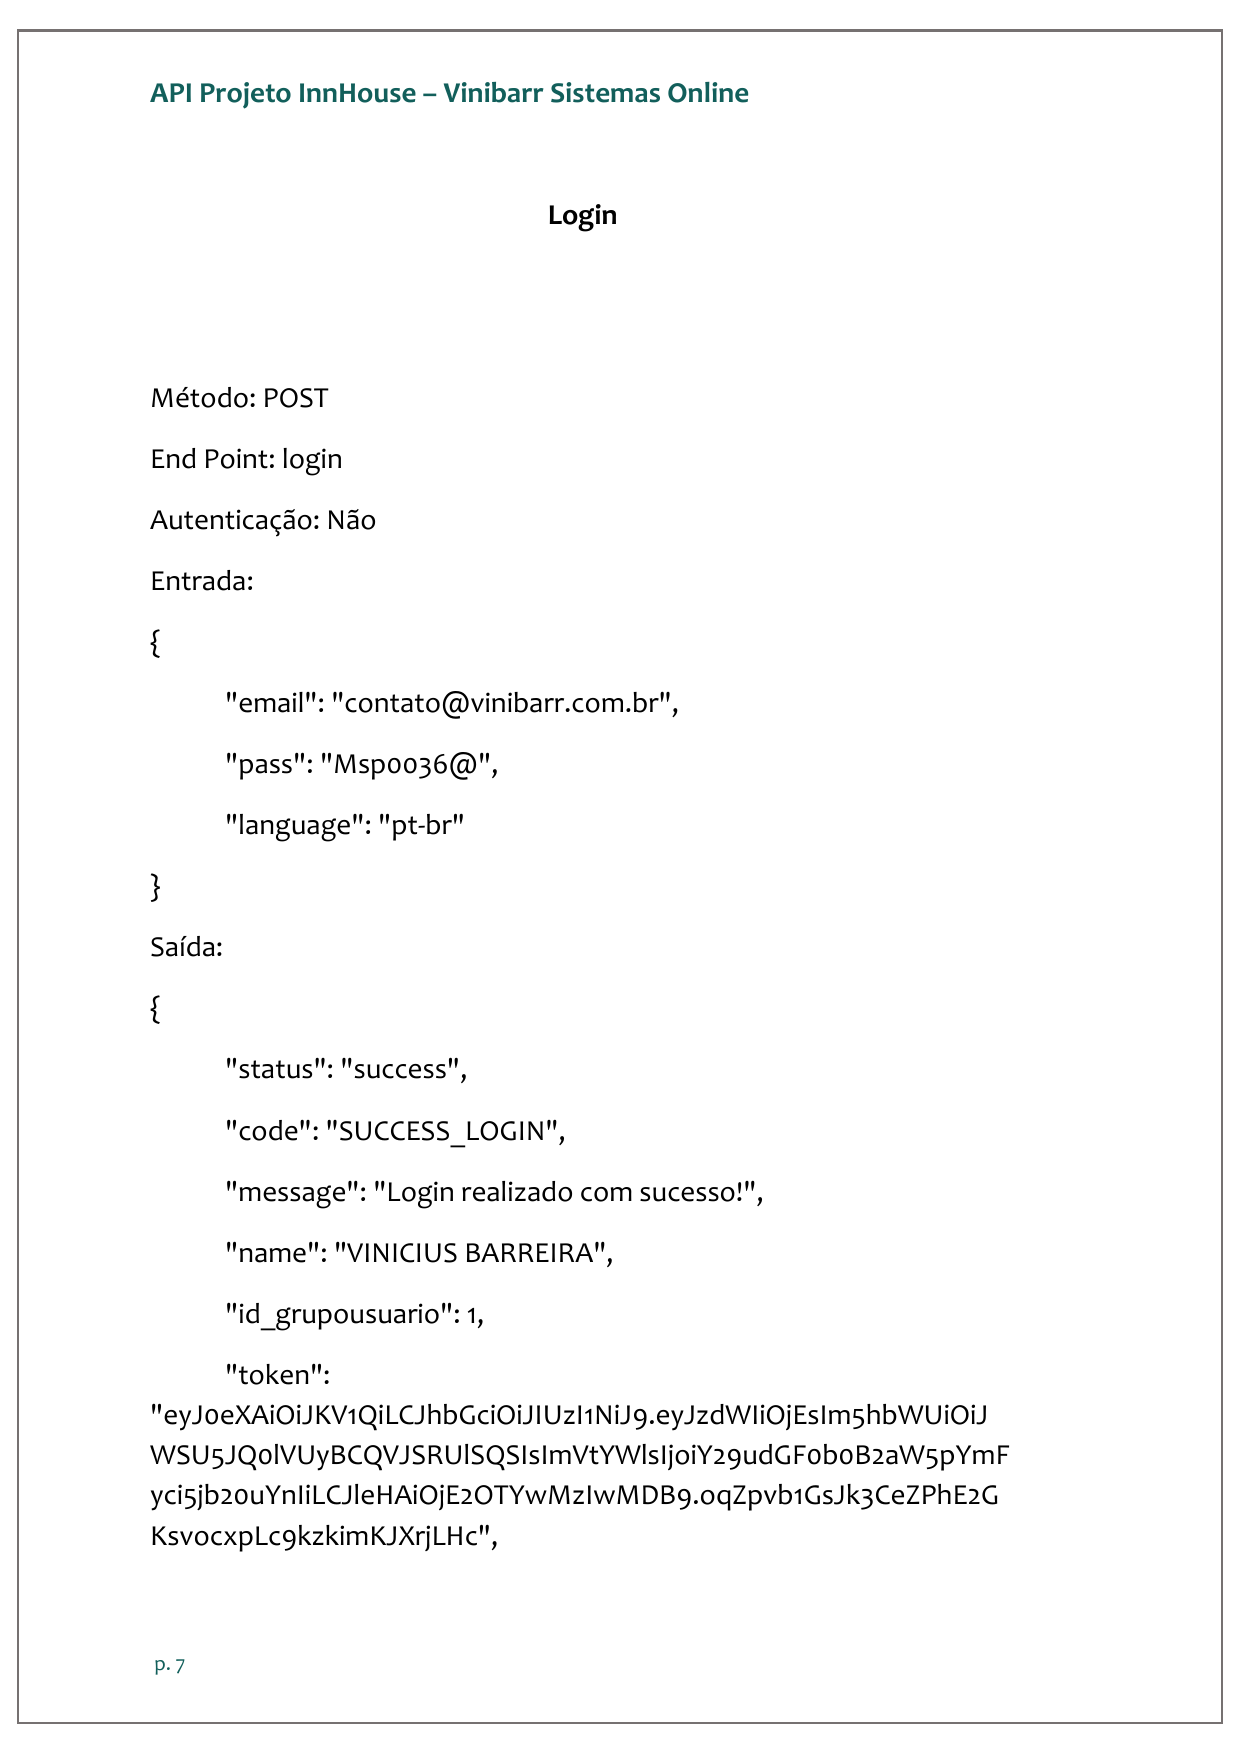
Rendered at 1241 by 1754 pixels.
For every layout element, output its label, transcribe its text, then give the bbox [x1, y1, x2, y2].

text Autenticação: Não [150, 502, 940, 538]
text { [150, 624, 1015, 660]
text "email": "contato@vinibarr.com.br", [150, 685, 1015, 721]
text "name": "VINICIUS BARREIRA", [150, 1234, 1015, 1270]
text Entrada: [150, 563, 1015, 599]
text End Point: login [150, 441, 940, 477]
text Saída: [150, 929, 1015, 965]
text "pass": "Msp0036@", [150, 746, 1015, 782]
text "message": "Login realizado com sucesso!", [150, 1173, 1015, 1209]
text "code": "SUCCESS_LOGIN", [150, 1112, 1015, 1148]
text } [150, 868, 1015, 904]
text { [150, 990, 1015, 1026]
text Método: POST [150, 380, 940, 416]
text "language": "pt-br" [150, 807, 1015, 843]
text Login [150, 197, 1015, 232]
text "id_grupousuario": 1, [150, 1296, 1015, 1331]
text "status": "success", [150, 1051, 1015, 1087]
text "token": "eyJ0eXAiOiJKV1QiLCJhbGciOiJIUzI1NiJ9.eyJzdWIiOjEsIm5hbWUiOiJWSU5JQ0lVUyBCQVJSRUlSQSIsImVtYWlsIjoiY29udGF0b0B2aW5pYmFyci5jb20uYnIiLCJleHAiOjE2OTYwMzIwMDB9.oqZpvb1GsJk3CeZPhE2GKsvocxpLc9kzkimKJXrjLHc", [150, 1357, 1015, 1553]
